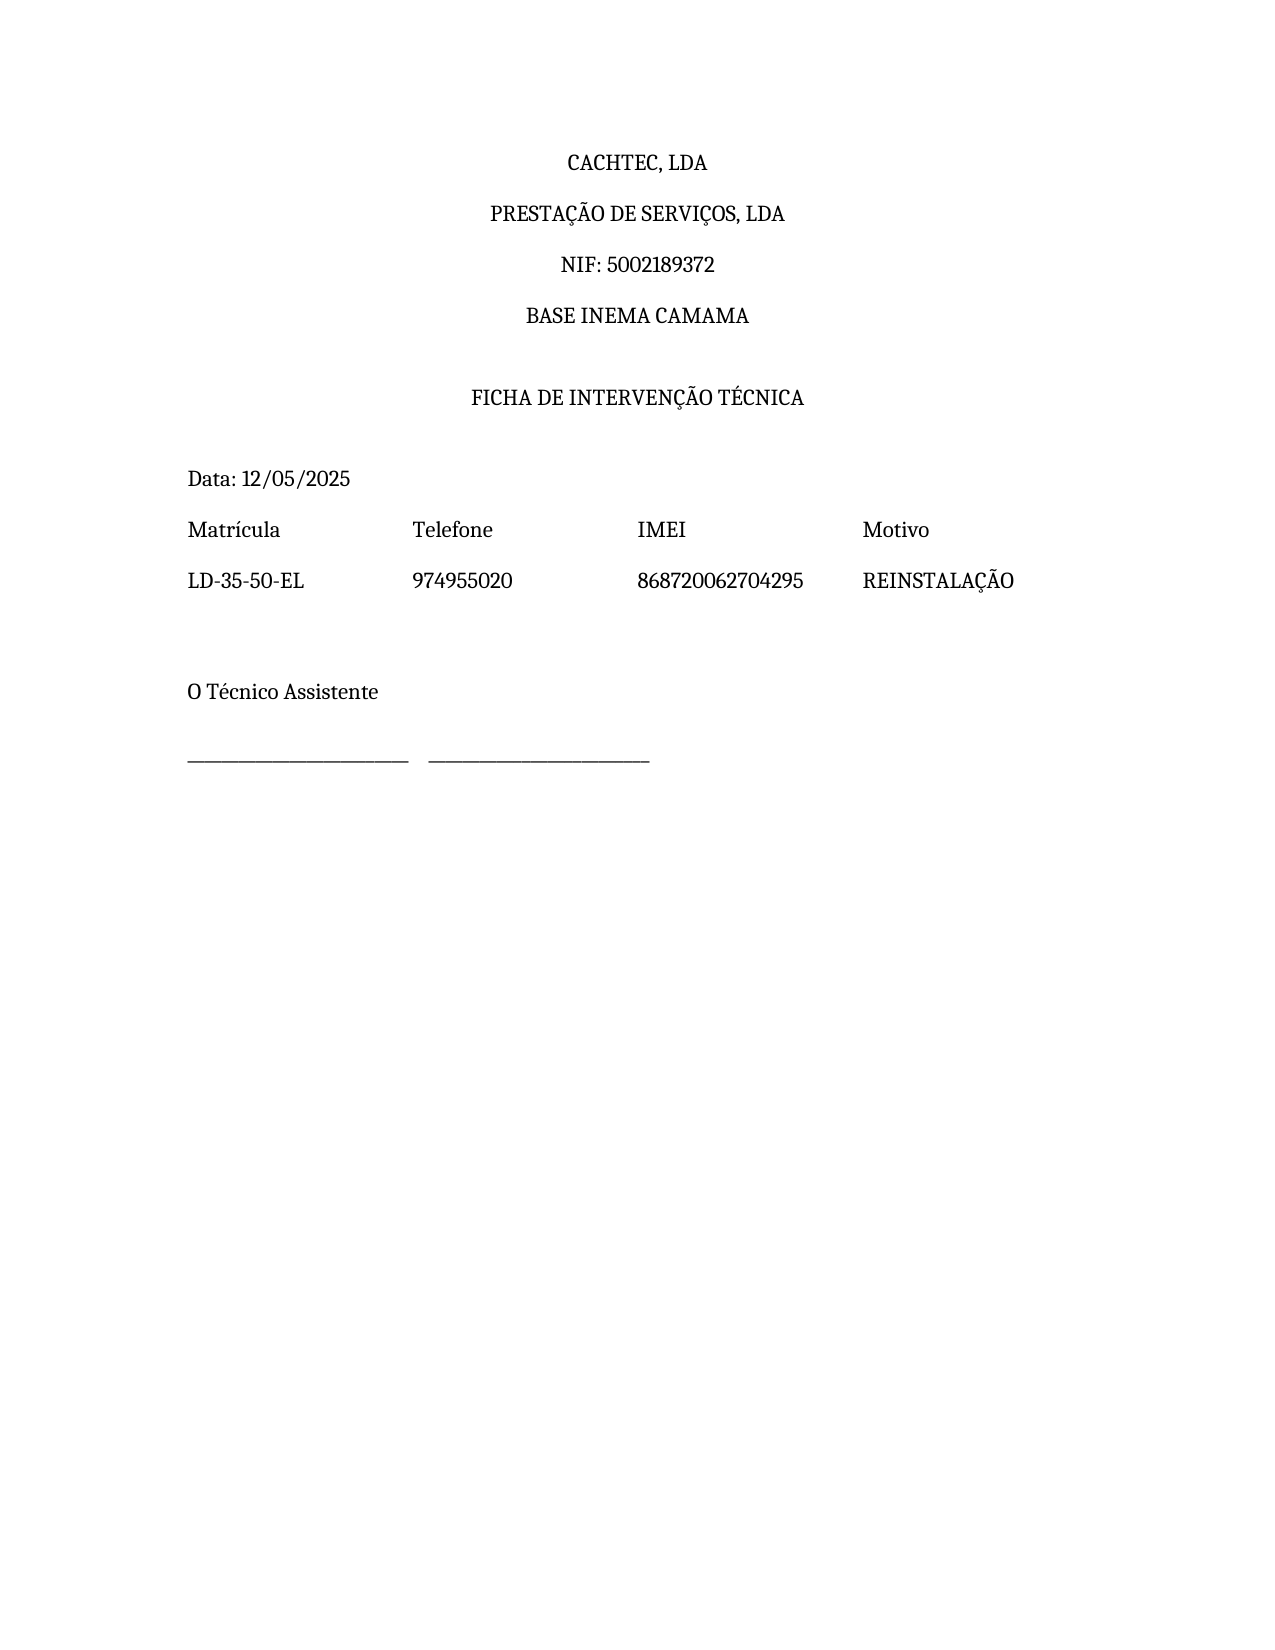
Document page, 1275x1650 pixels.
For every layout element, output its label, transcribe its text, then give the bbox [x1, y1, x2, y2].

table_header Telefone [401, 517, 626, 568]
text FICHA DE INTERVENÇÃO TÉCNICA [187, 354, 1087, 411]
text Data: 12/05/2025 [187, 435, 1087, 492]
table_header Motivo [851, 517, 1076, 568]
table_header IMEI [626, 517, 851, 568]
text CACHTEC, LDA [187, 150, 1087, 176]
table_cell 974955020 [401, 568, 626, 619]
text PRESTAÇÃO DE SERVIÇOS, LDA [187, 201, 1087, 227]
text NIF: 5002189372 [187, 252, 1087, 278]
table_header Matrícula [176, 517, 401, 568]
table_cell LD-35-50-EL [176, 568, 401, 619]
table_cell REINSTALAÇÃO [851, 568, 1076, 619]
table_cell 868720062704295 [626, 568, 851, 619]
text O Técnico Assistente __________________________ __________________________ [187, 619, 1087, 766]
text BASE INEMA CAMAMA [187, 303, 1087, 329]
